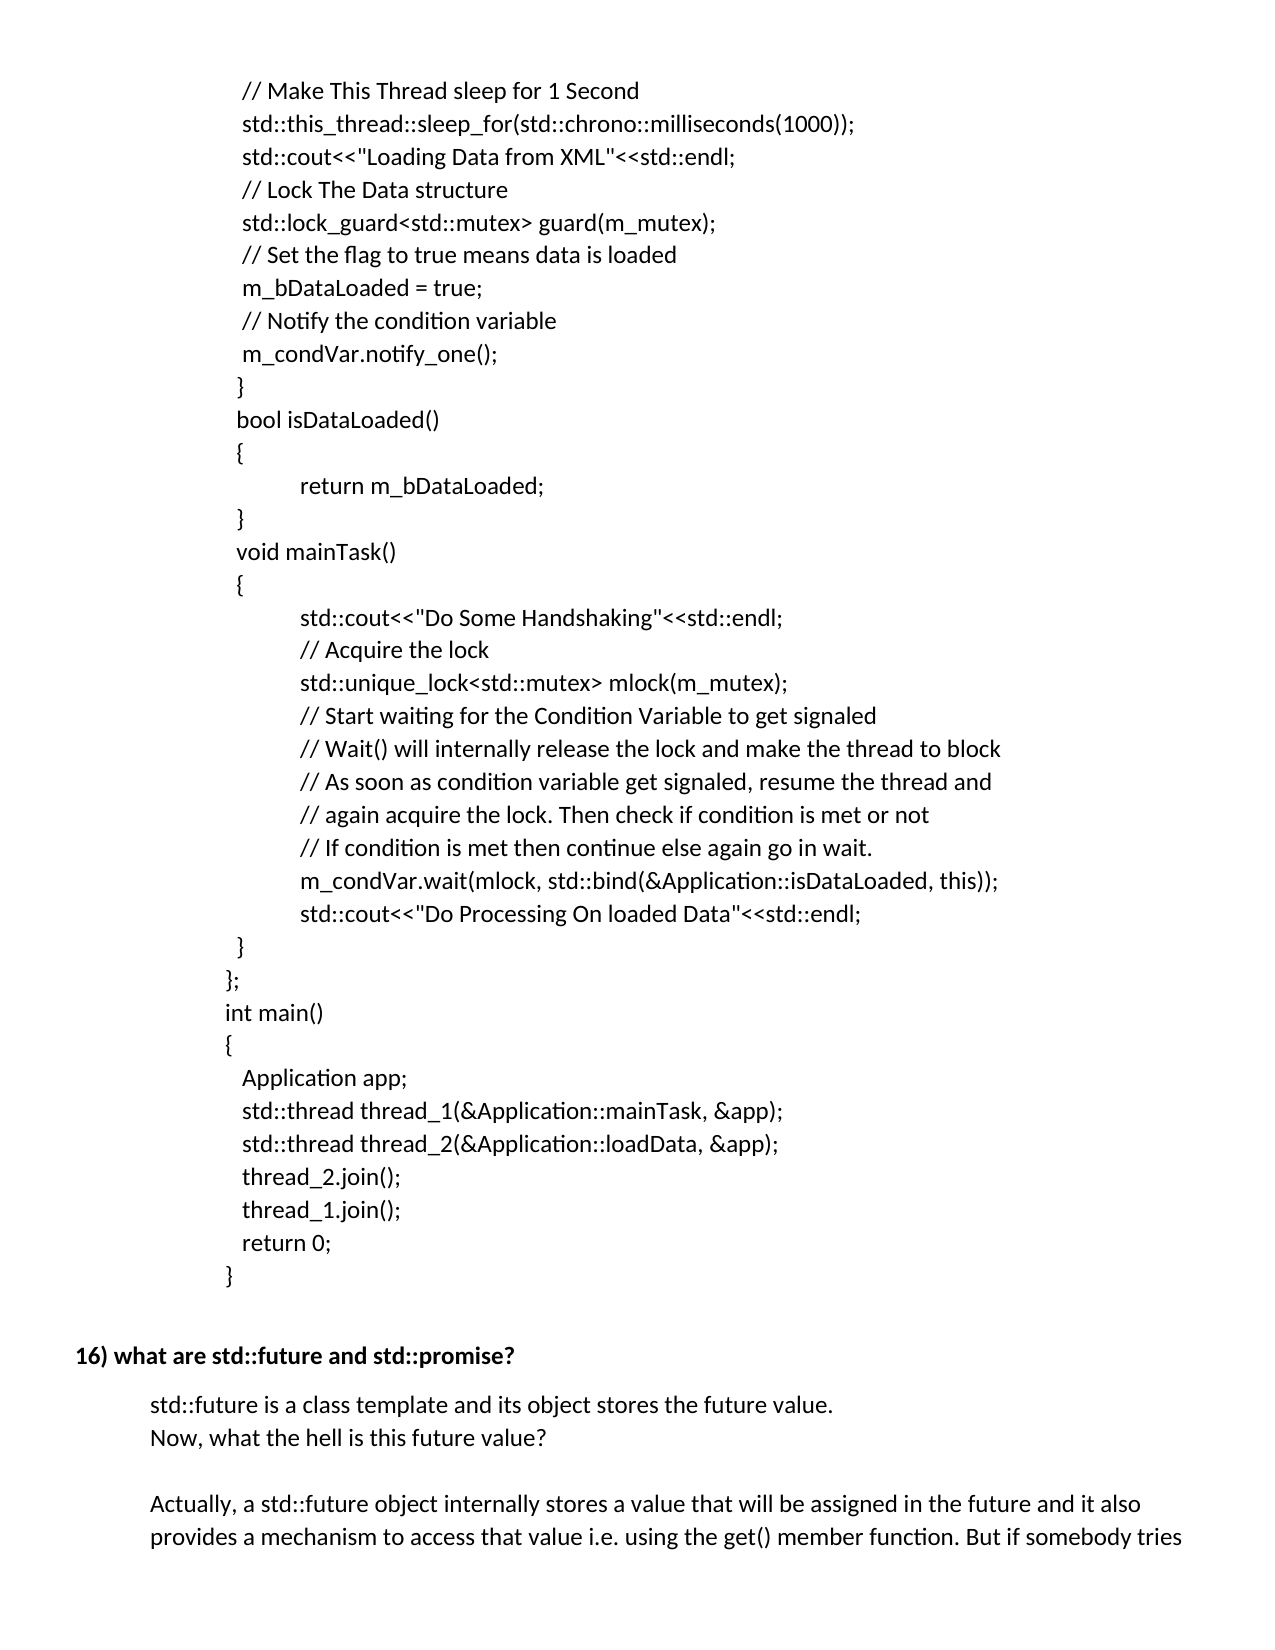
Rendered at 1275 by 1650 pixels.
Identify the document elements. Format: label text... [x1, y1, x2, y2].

text thread_2.join(); [150, 1161, 1200, 1192]
text std::cout<<"Do Some Handshaking"<<std::endl; [150, 602, 1200, 632]
text return 0; [150, 1227, 1200, 1258]
text std::thread thread_1(&Application::mainTask, &app); [150, 1095, 1200, 1126]
text // again acquire the lock. Then check if condition is met or not [150, 799, 1200, 830]
text int main() [150, 997, 1200, 1027]
text void mainTask() [150, 536, 1200, 566]
text { [150, 1029, 1200, 1060]
text m_condVar.wait(mlock, std::bind(&Application::isDataLoaded, this)); [150, 865, 1200, 896]
text // Wait() will internally release the lock and make the thread to block [150, 733, 1200, 764]
text m_bDataLoaded = true; [150, 272, 1200, 303]
text { [150, 569, 1200, 599]
text } [150, 503, 1200, 533]
text // Lock The Data structure [150, 174, 1200, 204]
text 16) what are std::future and std::promise? [75, 1340, 1200, 1371]
text m_condVar.notify_one(); [150, 338, 1200, 369]
text std::cout<<"Loading Data from XML"<<std::endl; [150, 141, 1200, 171]
text // Start waiting for the Condition Variable to get signaled [150, 700, 1200, 731]
text // As soon as condition variable get signaled, resume the thread and [150, 766, 1200, 797]
text } [150, 371, 1200, 402]
text }; [150, 964, 1200, 994]
text } [150, 931, 1200, 961]
text Now, what the hell is this future value? [150, 1422, 1200, 1453]
text Application app; [150, 1062, 1200, 1093]
text thread_1.join(); [150, 1194, 1200, 1225]
text std::cout<<"Do Processing On loaded Data"<<std::endl; [150, 898, 1200, 928]
text // Notify the condition variable [150, 305, 1200, 336]
text // Acquire the lock [150, 634, 1200, 665]
text // Make This Thread sleep for 1 Second [150, 75, 1200, 106]
text std::thread thread_2(&Application::loadData, &app); [150, 1128, 1200, 1159]
text bool isDataLoaded() [150, 404, 1200, 435]
text { [150, 437, 1200, 468]
text std::unique_lock<std::mutex> mlock(m_mutex); [150, 667, 1200, 698]
text // If condition is met then continue else again go in wait. [150, 832, 1200, 863]
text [150, 1488, 1200, 1552]
text } [150, 1260, 1200, 1291]
text // Set the flag to true means data is loaded [150, 239, 1200, 270]
text std::lock_guard<std::mutex> guard(m_mutex); [150, 207, 1200, 237]
text std::this_thread::sleep_for(std::chrono::milliseconds(1000)); [150, 108, 1200, 138]
text std::future is a class template and its object stores the future value. [150, 1389, 1200, 1420]
text return m_bDataLoaded; [150, 470, 1200, 501]
